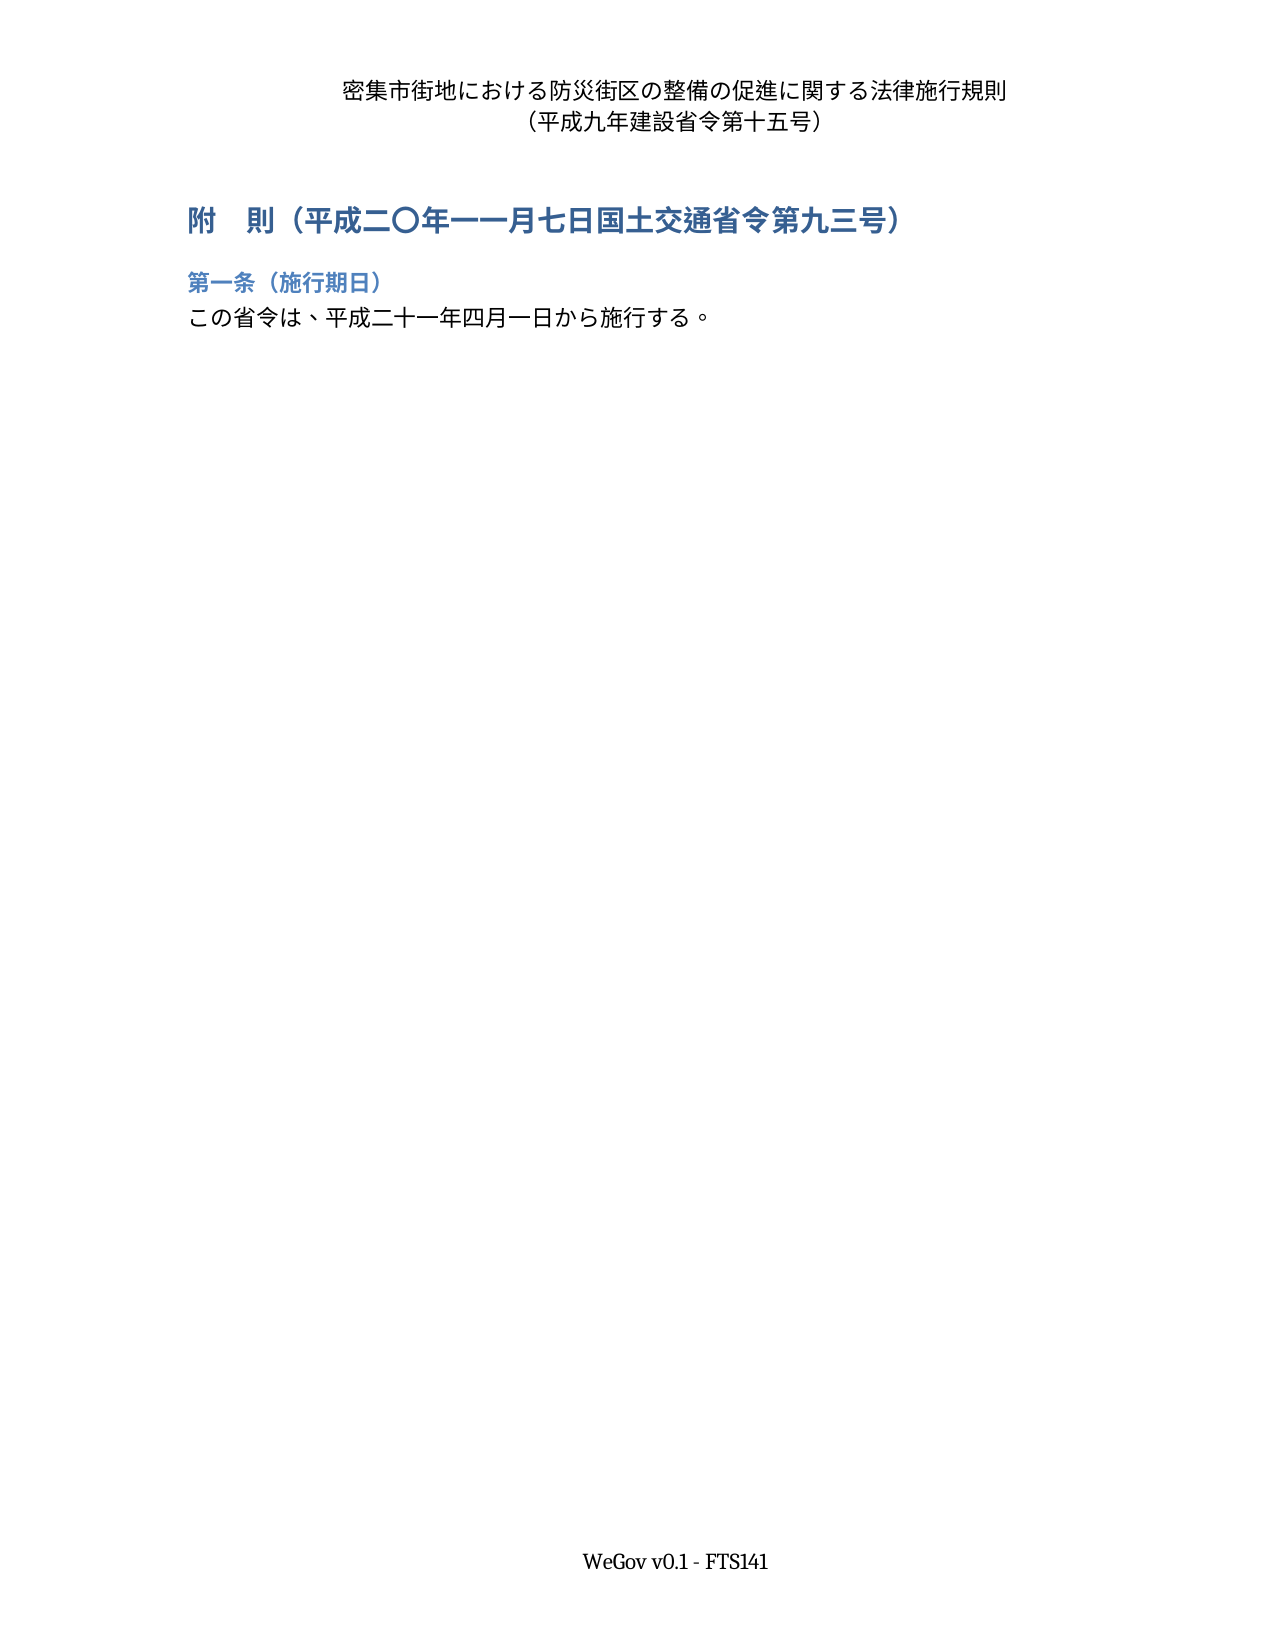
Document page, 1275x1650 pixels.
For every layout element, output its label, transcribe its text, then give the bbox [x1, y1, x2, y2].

subtitle 第一条（施行期日） [187, 266, 1087, 298]
subtitle 附 則（平成二〇年一一月七日国土交通省令第九三号） [187, 200, 1087, 240]
text この省令は、平成二十一年四月一日から施行する。 [187, 302, 1087, 334]
